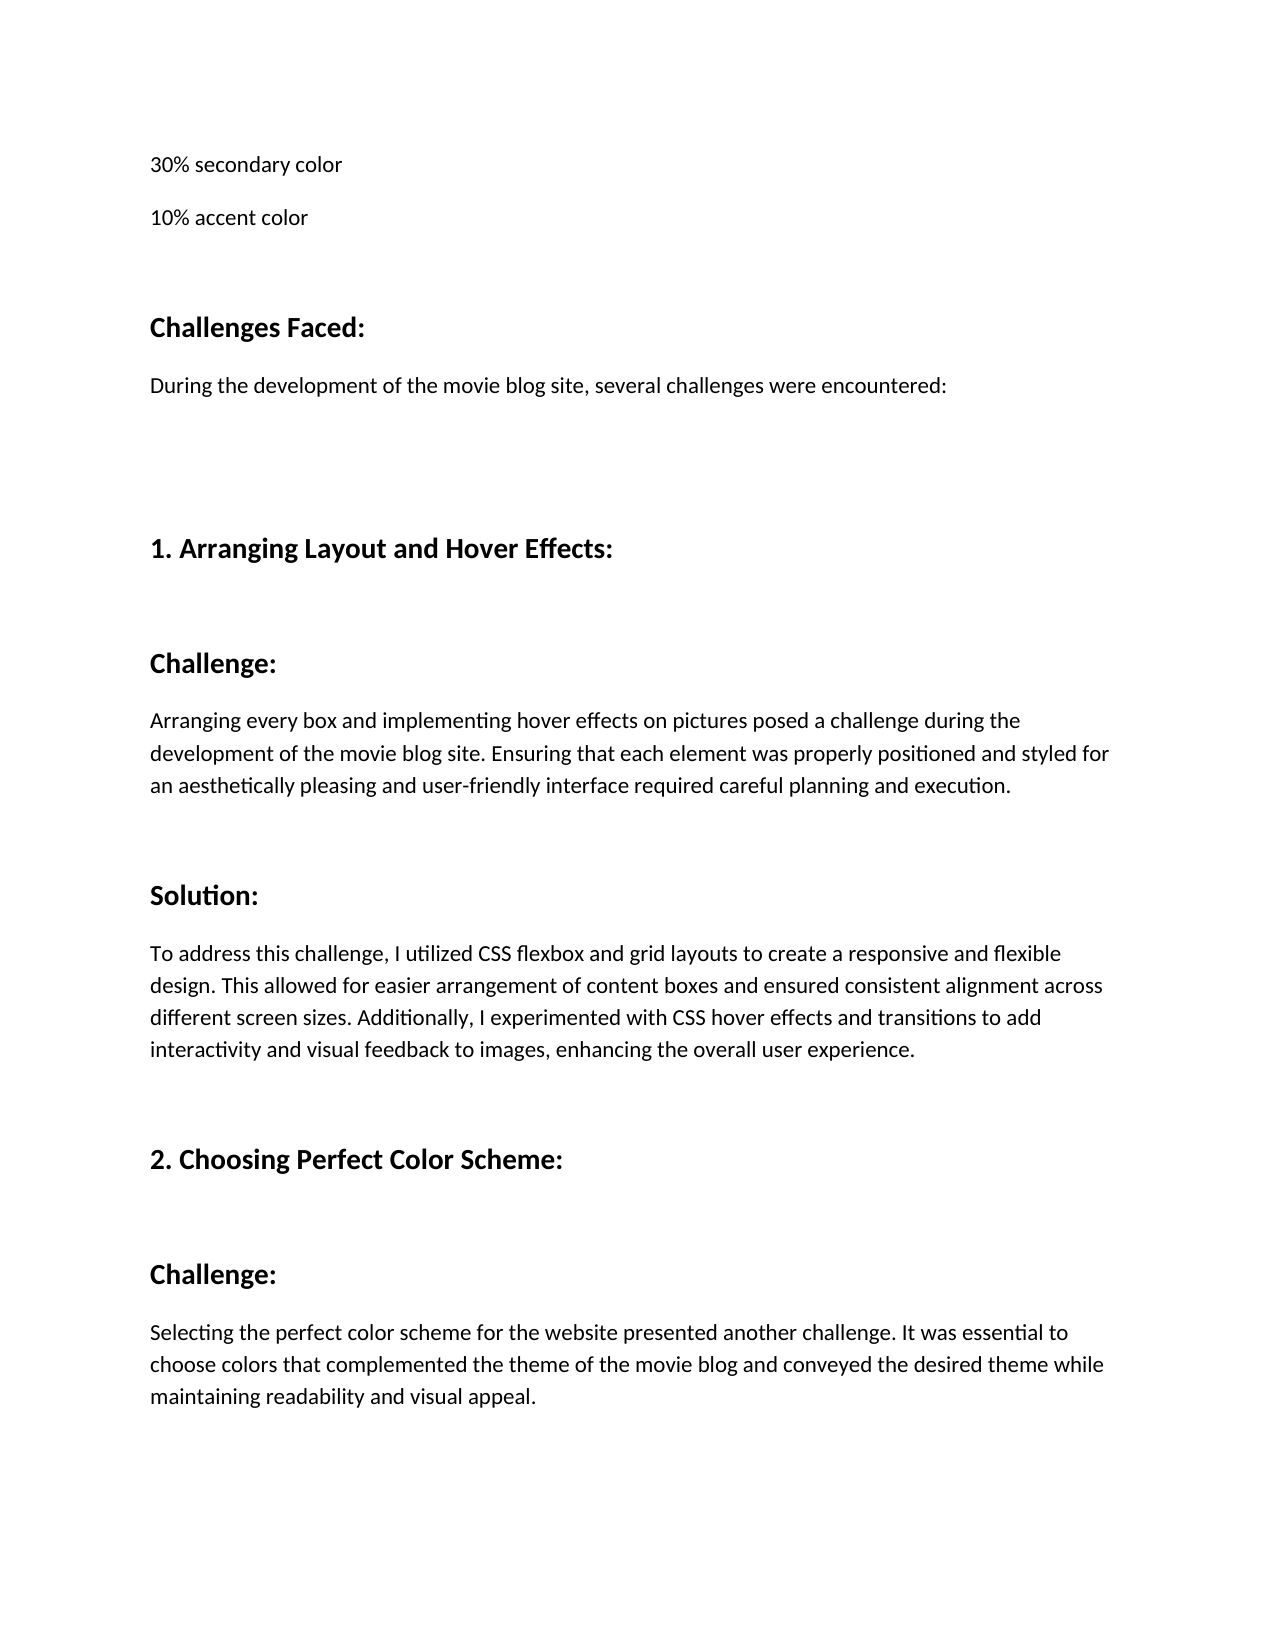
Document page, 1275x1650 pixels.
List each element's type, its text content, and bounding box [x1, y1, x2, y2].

text 30% secondary color [150, 150, 1125, 178]
text During the development of the movie blog site, several challenges were encountered: [150, 371, 1125, 399]
text Solution: [150, 877, 1125, 912]
text 10% accent color [150, 203, 1125, 231]
text Challenge: [150, 645, 1125, 680]
text 1. Arranging Layout and Hover Effects: [150, 530, 1125, 566]
text Challenges Faced: [150, 309, 1125, 345]
text 2. Choosing Perfect Color Scheme: [150, 1141, 1125, 1177]
text Selecting the perfect color scheme for the website presented another challenge. It was essential to choose colors that complemented the theme of the movie blog and conveyed the desired theme while maintaining readability and visual appeal. [150, 1318, 1125, 1410]
text Arranging every box and implementing hover effects on pictures posed a challenge during the development of the movie blog site. Ensuring that each element was properly positioned and styled for an aesthetically pleasing and user-friendly interface required careful planning and execution. [150, 706, 1125, 799]
text Challenge: [150, 1256, 1125, 1292]
text To address this challenge, I utilized CSS flexbox and grid layouts to create a responsive and flexible design. This allowed for easier arrangement of content boxes and ensured consistent alignment across different screen sizes. Additionally, I experimented with CSS hover effects and transitions to add interactivity and visual feedback to images, enhancing the overall user experience. [150, 939, 1125, 1063]
